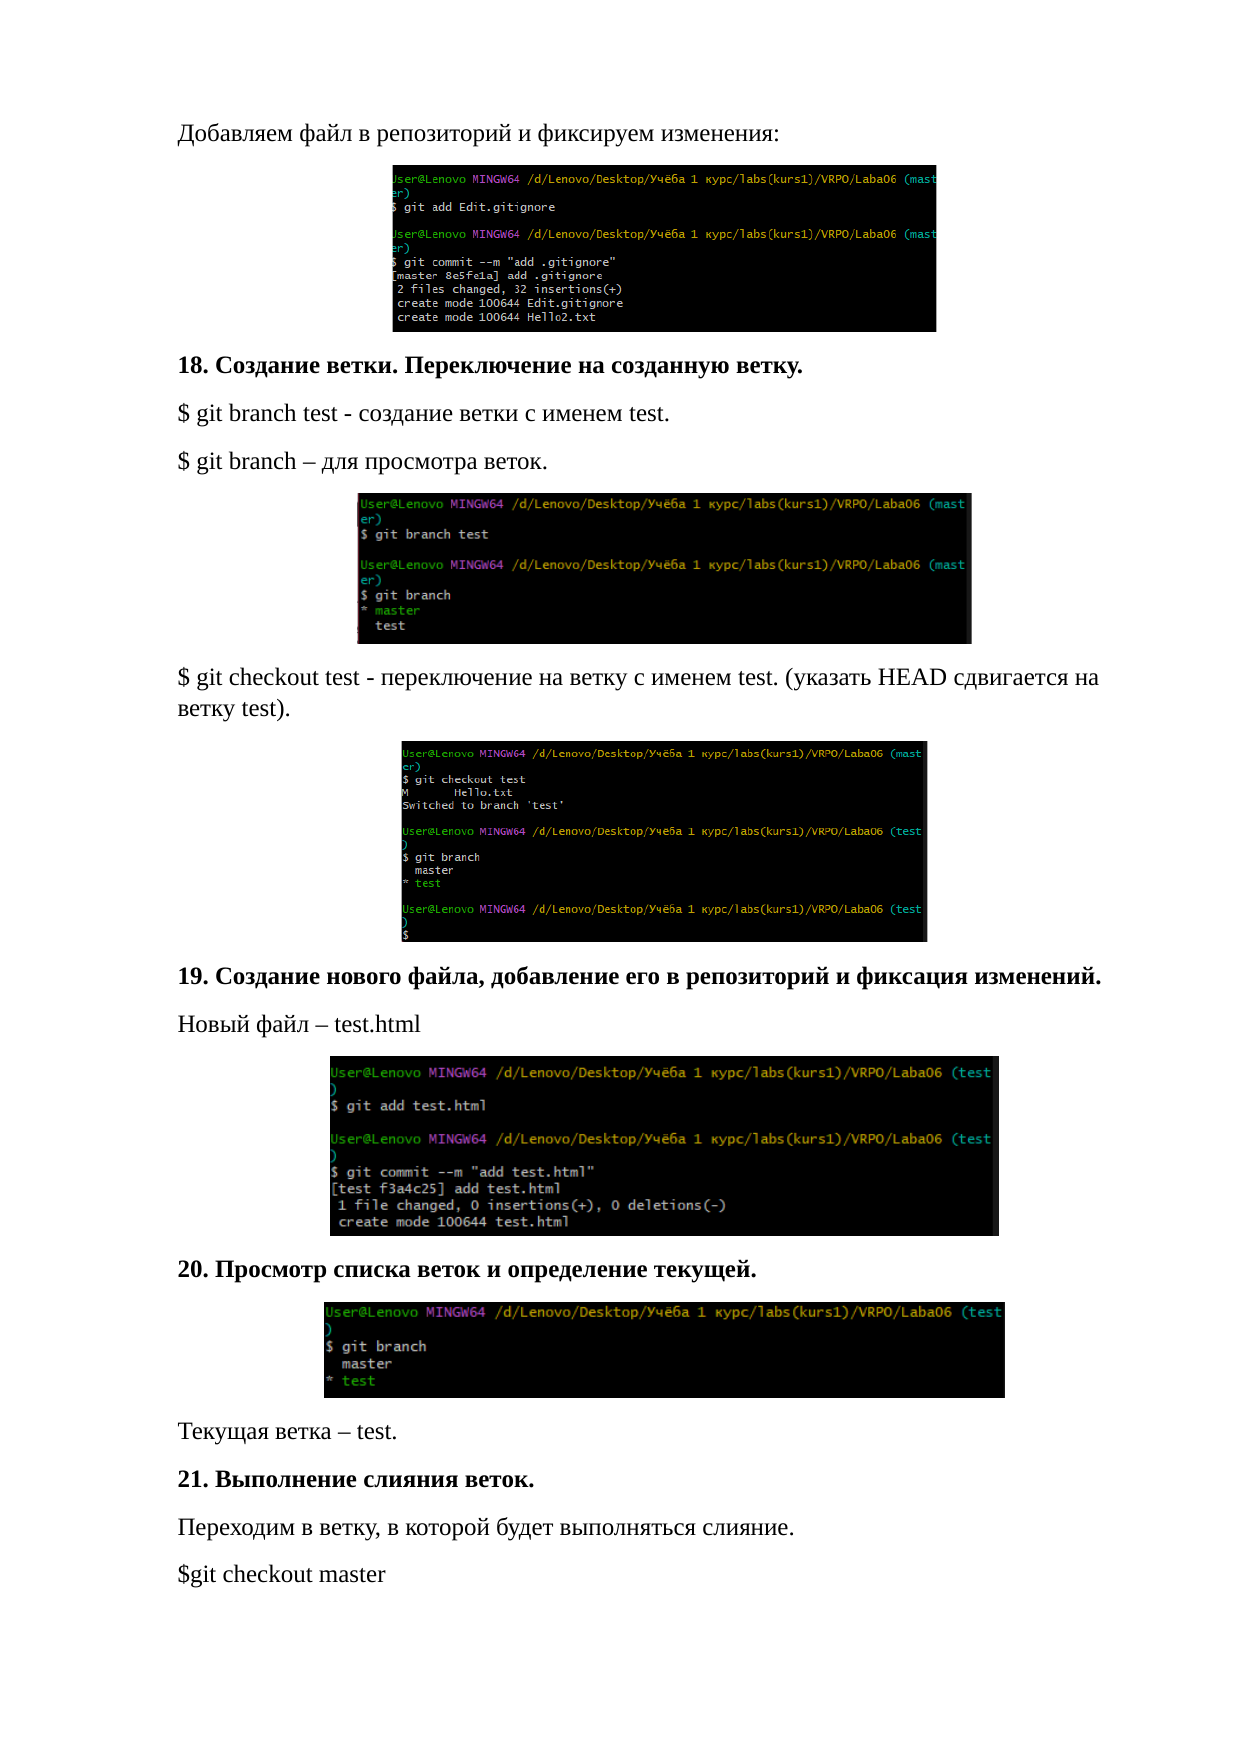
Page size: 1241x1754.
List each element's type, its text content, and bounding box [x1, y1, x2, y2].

text $ git branch test - создание ветки с именем test. [177, 398, 1152, 427]
text Добавляем файл в репозиторий и фиксируем изменения: [177, 118, 1152, 147]
picture [324, 1302, 1005, 1398]
text $ git checkout test - переключение на ветку с именем test. (указать HEAD сдвигается на ветку test). [177, 662, 1152, 722]
text Новый файл – test.html [177, 1009, 1152, 1037]
text 21. Выполнение слияния веток. [177, 1464, 1152, 1493]
text $ git branch – для просмотра веток. [177, 446, 1152, 474]
text Текущая ветка – test. [177, 1416, 1152, 1445]
picture [392, 165, 937, 332]
text 19. Создание нового файла, добавление его в репозиторий и фиксация изменений. [177, 961, 1152, 990]
text 18. Создание ветки. Переключение на созданную ветку. [177, 350, 1152, 379]
text $git checkout master [177, 1559, 1152, 1588]
picture [330, 1056, 999, 1236]
text 20. Просмотр списка веток и определение текущей. [177, 1254, 1152, 1283]
text Переходим в ветку, в которой будет выполняться слияние. [177, 1512, 1152, 1541]
picture [357, 493, 972, 644]
picture [401, 741, 928, 942]
